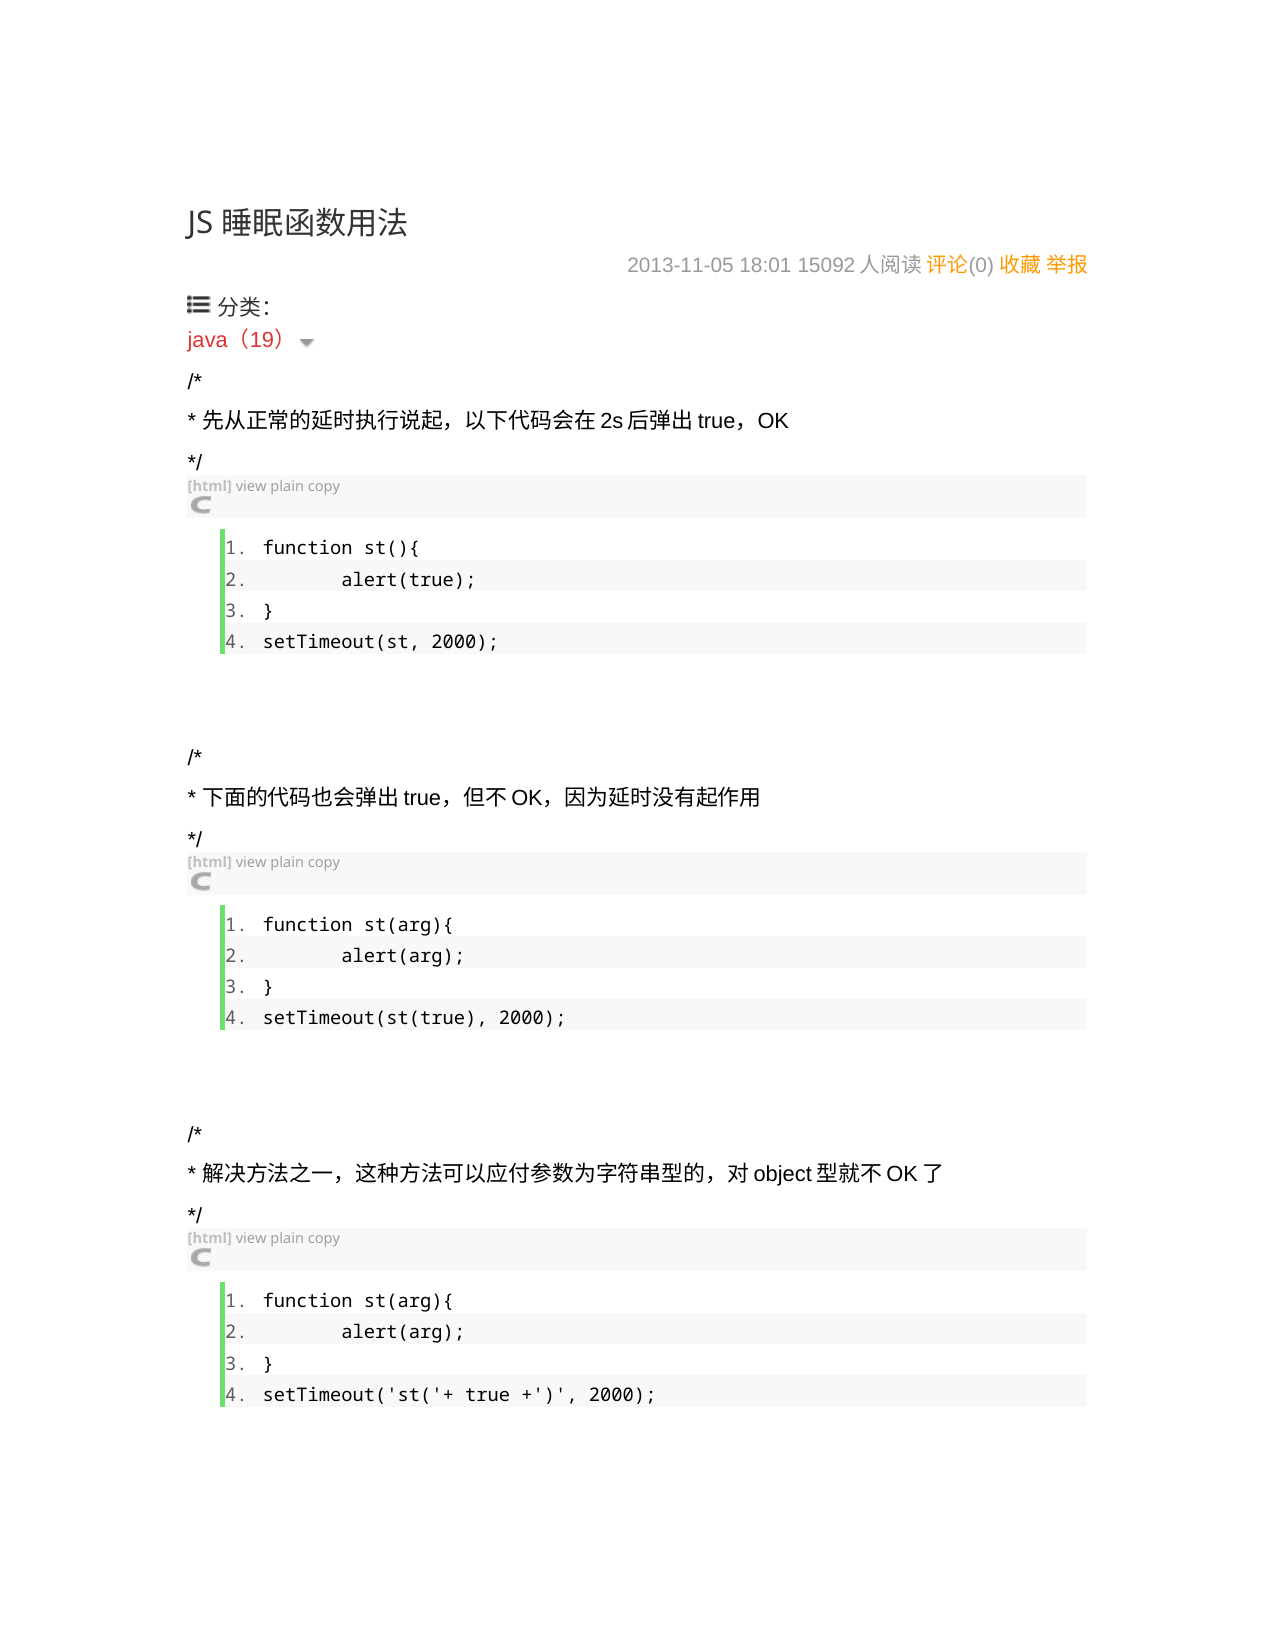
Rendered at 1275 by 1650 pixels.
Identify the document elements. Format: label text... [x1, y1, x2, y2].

picture [191, 495, 211, 514]
text JS 睡眠函数用法 [187, 197, 1087, 244]
picture [300, 339, 317, 348]
text /* * 下面的代码也会弹出true，但不OK，因为延时没有起作用 */ [187, 730, 1087, 852]
text 2013-11-05 18:01 15092人阅读 评论(0) 收藏 举报 [187, 244, 1087, 278]
list alert(arg); [225, 1313, 1087, 1344]
text [html] view plain copy [187, 1228, 1087, 1248]
text 分类： [187, 278, 1087, 322]
list function st(arg){ [225, 905, 1087, 936]
picture [187, 295, 211, 316]
list function st(arg){ [225, 1282, 1087, 1313]
text /* * 解决方法之一，这种方法可以应付参数为字符串型的，对object型就不OK了 */ [187, 1106, 1087, 1228]
picture [191, 871, 211, 891]
text java（19） [187, 322, 1087, 353]
list setTimeout('st('+ true +')', 2000); [225, 1375, 1087, 1407]
list setTimeout(st(true), 2000); [225, 999, 1087, 1030]
list } [225, 968, 1087, 999]
list } [225, 1344, 1087, 1375]
text [html] view plain copy [187, 852, 1087, 872]
picture [191, 1247, 211, 1267]
text /* * 先从正常的延时执行说起，以下代码会在2s后弹出true，OK */ [187, 353, 1087, 475]
text [html] view plain copy [187, 475, 1087, 495]
list function st(){ [225, 529, 1087, 560]
list setTimeout(st, 2000); [225, 623, 1087, 654]
list } [225, 591, 1087, 623]
list alert(arg); [225, 936, 1087, 968]
list alert(true); [225, 560, 1087, 591]
